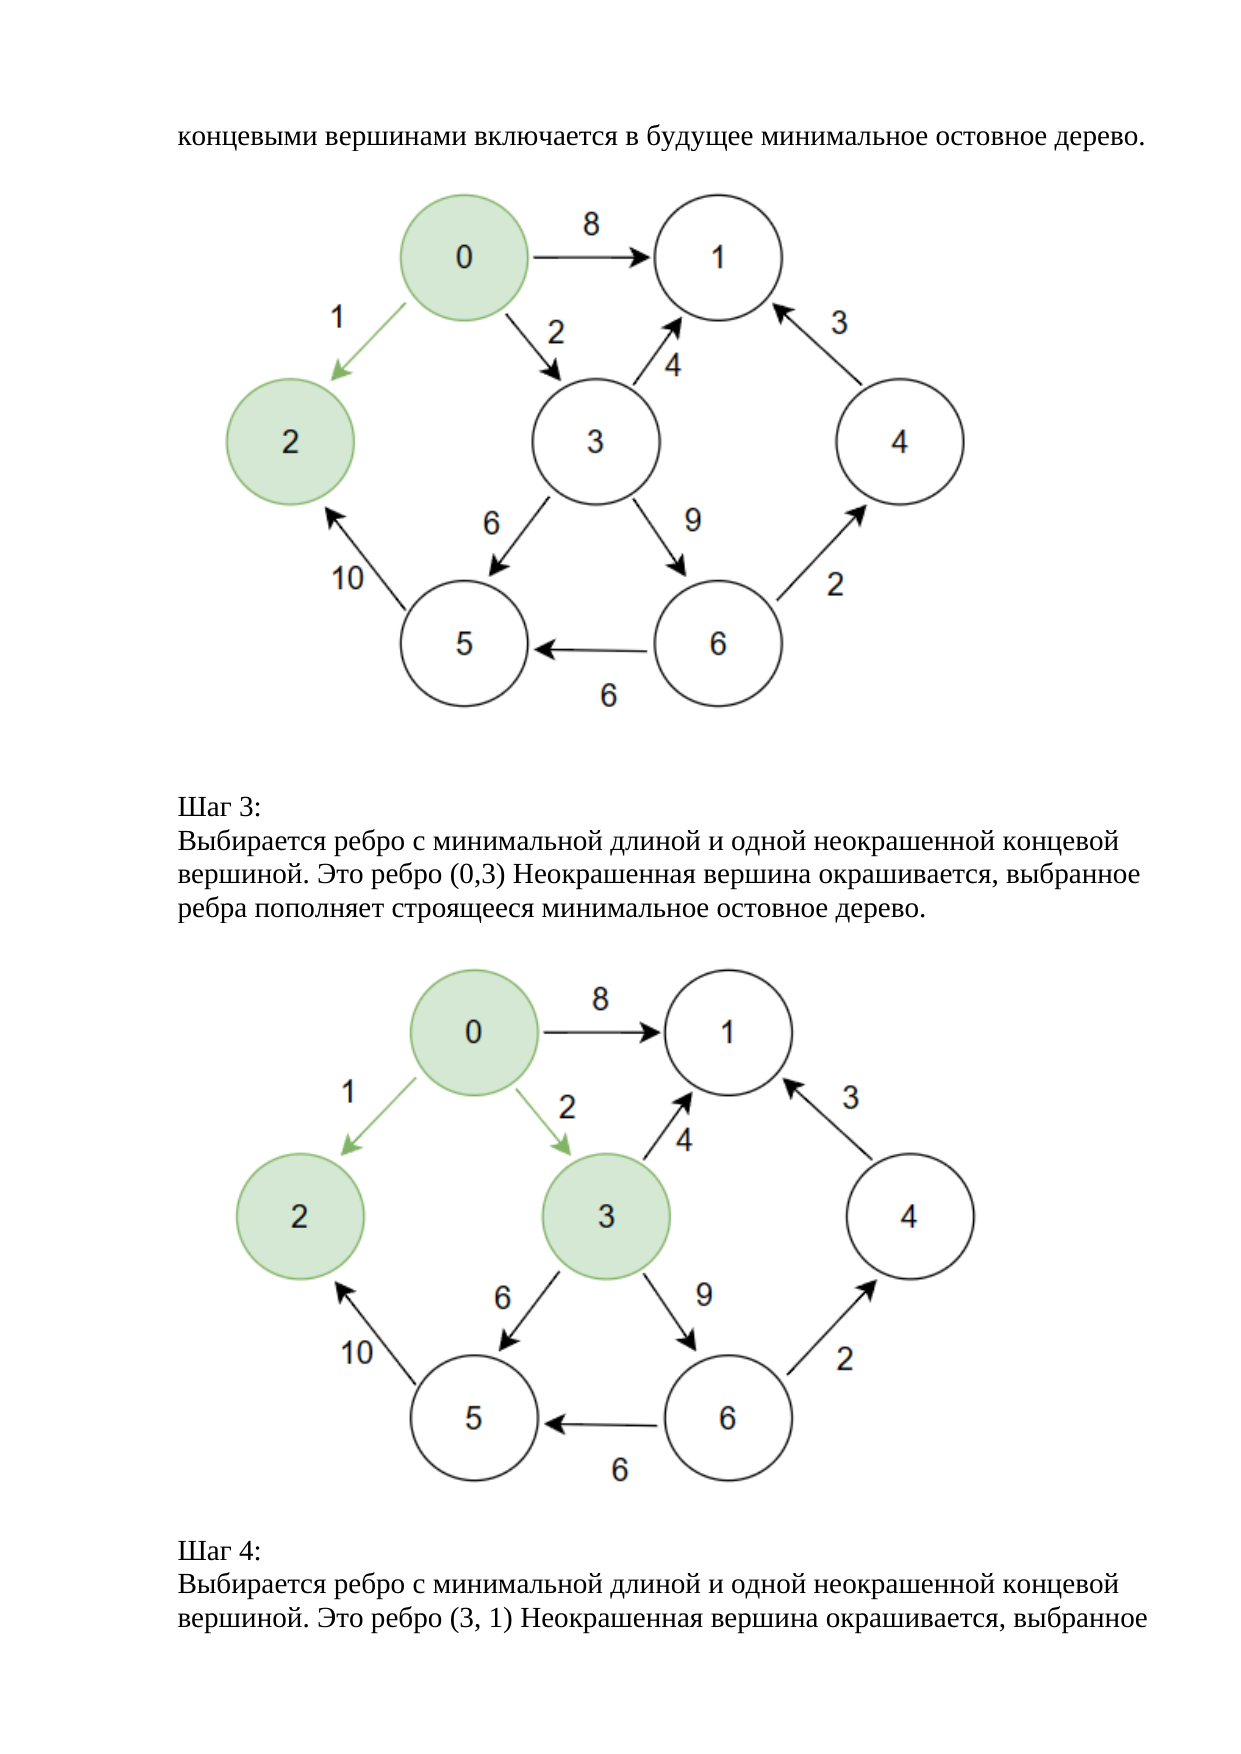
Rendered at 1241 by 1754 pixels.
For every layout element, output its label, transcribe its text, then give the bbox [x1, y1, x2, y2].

picture [177, 923, 1095, 1533]
picture [177, 151, 1032, 790]
text Шаг 3: [177, 789, 1152, 823]
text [177, 1566, 1152, 1633]
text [177, 118, 1152, 789]
text Шаг 4: [177, 1533, 1152, 1566]
